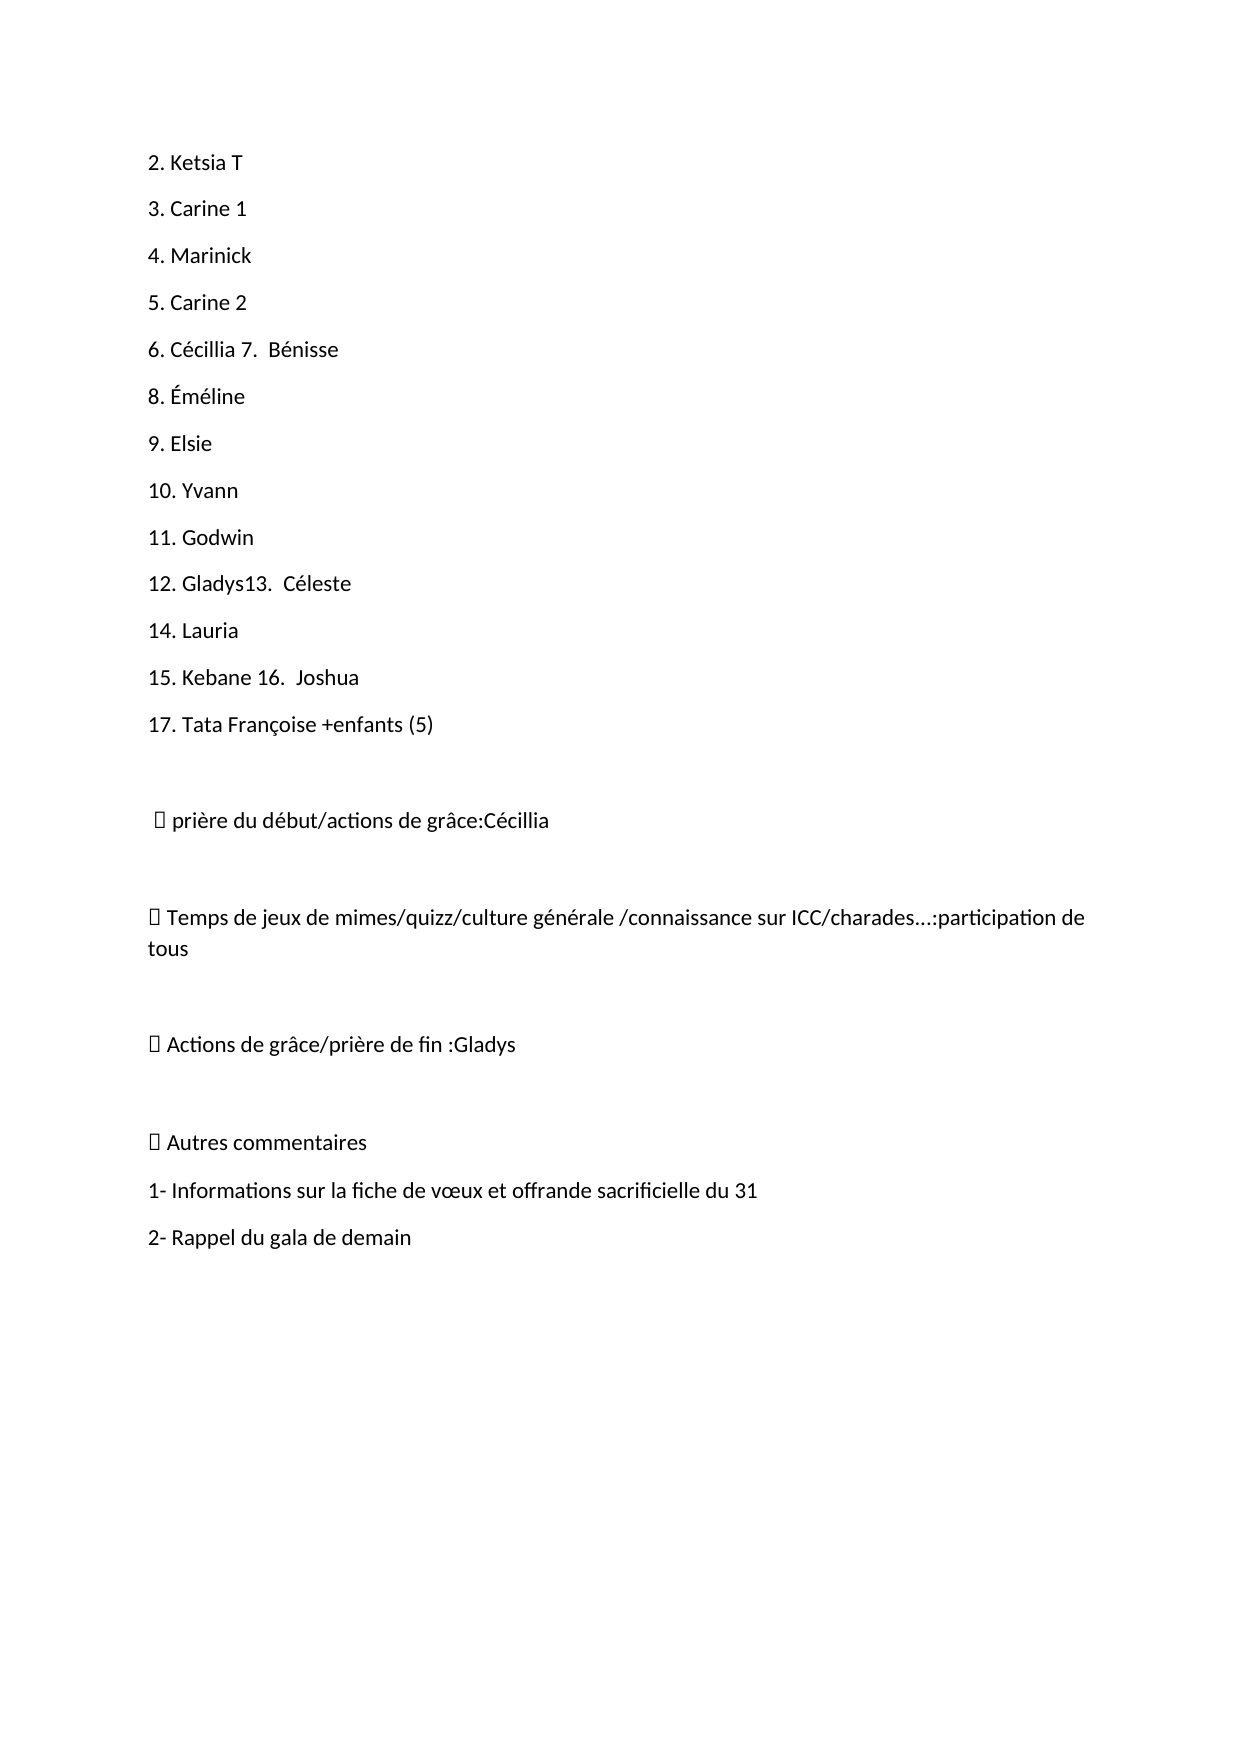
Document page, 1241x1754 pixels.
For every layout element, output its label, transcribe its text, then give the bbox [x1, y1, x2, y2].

text 10. Yvann [148, 476, 1093, 504]
text 9. Elsie [148, 429, 1093, 457]
text 2. Ketsia T [148, 148, 1093, 176]
text ✅️ Temps de jeux de mimes/quizz/culture générale /connaissance sur ICC/charades...:participation de tous [148, 901, 1093, 963]
text 15. Kebane 16. Joshua [148, 663, 1093, 691]
text 5. Carine 2 [148, 288, 1093, 316]
text 8. Éméline [148, 382, 1093, 410]
text ✅ Autres commentaires [148, 1126, 1093, 1157]
text ✅ prière du début/actions de grâce:Cécillia [148, 804, 1093, 835]
text 17. Tata Françoise +enfants (5) [148, 710, 1093, 738]
text 2- Rappel du gala de demain [148, 1223, 1093, 1251]
text 4. Marinick [148, 241, 1093, 269]
text 6. Cécillia 7. Bénisse [148, 335, 1093, 363]
text 1- Informations sur la fiche de vœux et offrande sacrificielle du 31 [148, 1176, 1093, 1204]
text 12. Gladys13. Céleste [148, 569, 1093, 597]
text 11. Godwin [148, 523, 1093, 551]
text 3. Carine 1 [148, 194, 1093, 222]
text ✅ Actions de grâce/prière de fin :Gladys [148, 1028, 1093, 1059]
text 14. Lauria [148, 616, 1093, 644]
